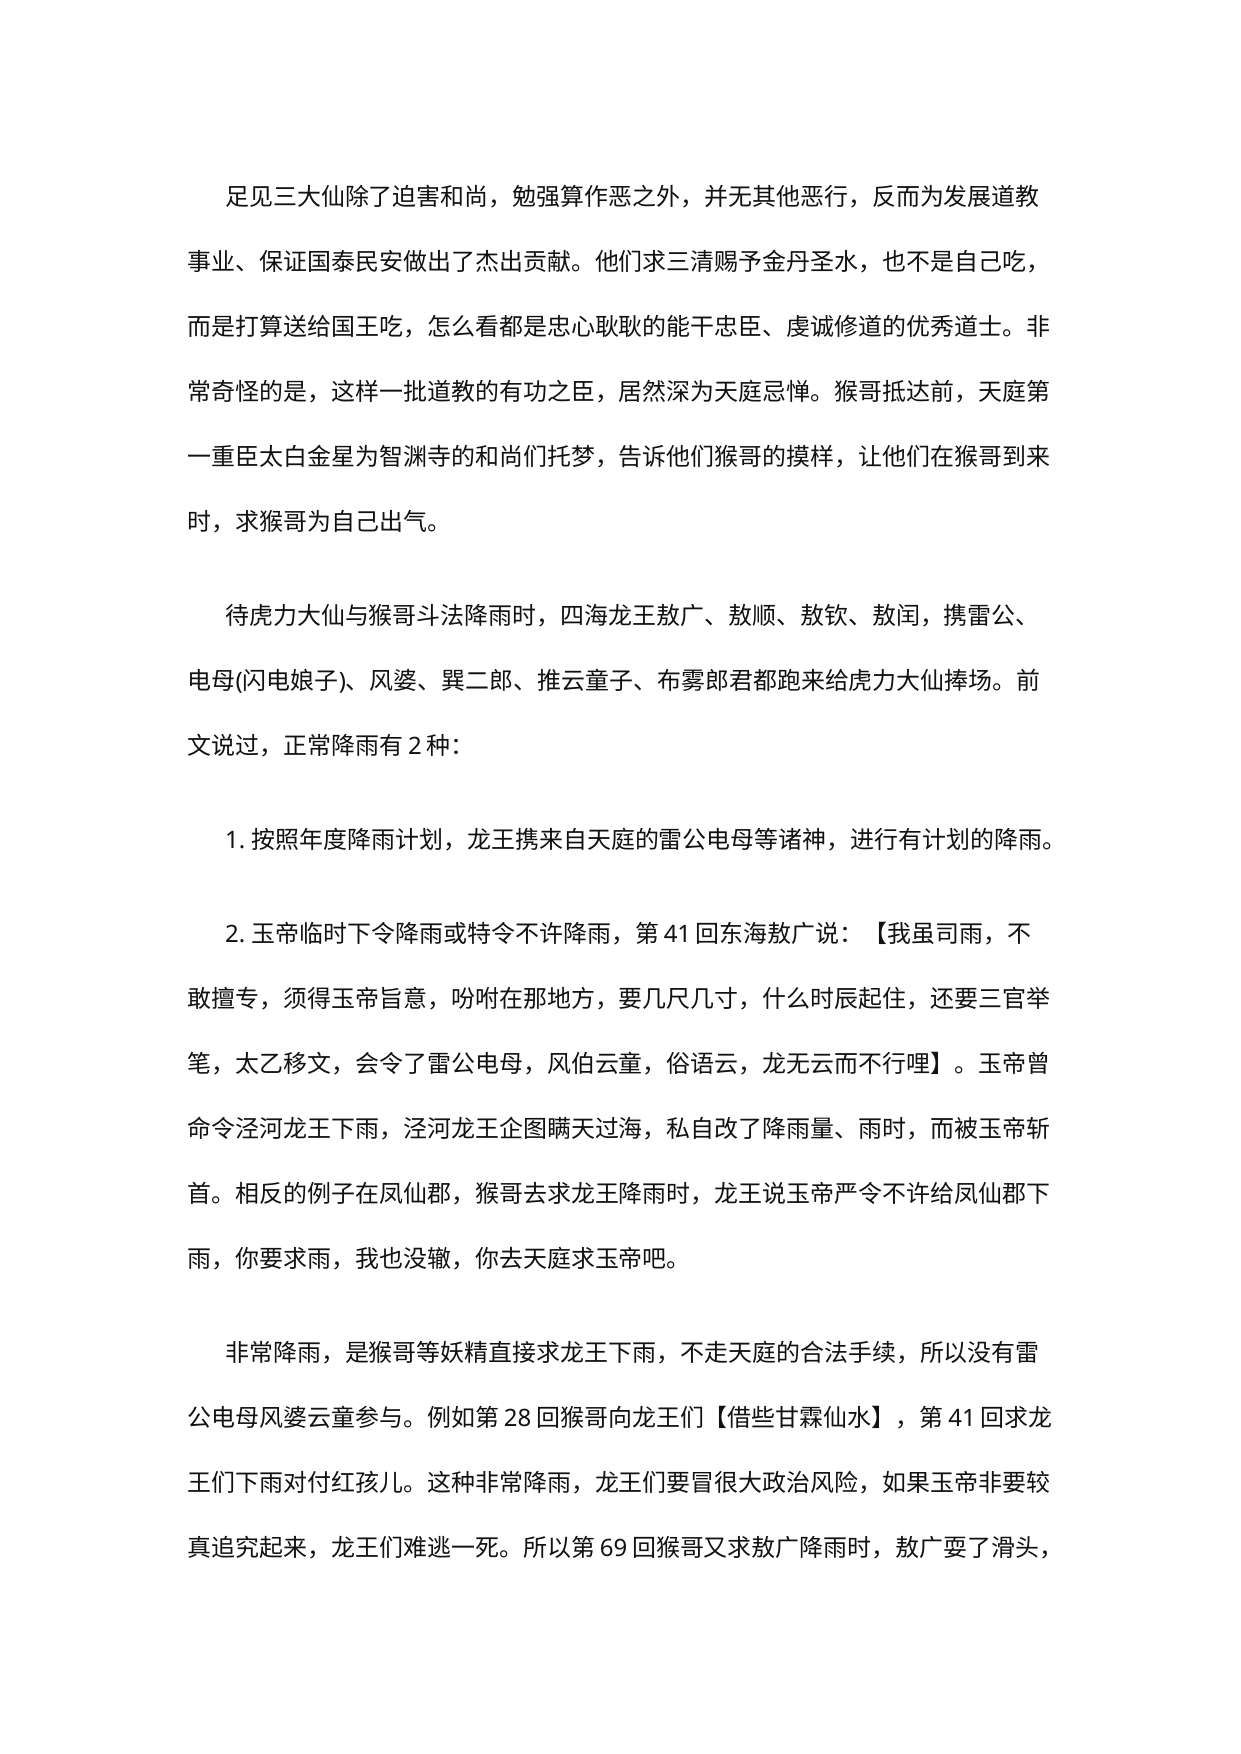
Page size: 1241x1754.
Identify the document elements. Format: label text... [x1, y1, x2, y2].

text 足见三大仙除了迫害和尚，勉强算作恶之外，并无其他恶行，反而为发展道教事业、保证国泰民安做出了杰出贡献。他们求三清赐予金丹圣水，也不是自己吃，而是打算送给国王吃，怎么看都是忠心耿耿的能干忠臣、虔诚修道的优秀道士。非常奇怪的是，这样一批道教的有功之臣，居然深为天庭忌惮。猴哥抵达前，天庭第一重臣太白金星为智渊寺的和尚们托梦，告诉他们猴哥的摸样，让他们在猴哥到来时，求猴哥为自己出气。 [187, 162, 1053, 552]
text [187, 1319, 1053, 1579]
text 1. 按照年度降雨计划，龙王携来自天庭的雷公电母等诸神，进行有计划的降雨。 [187, 805, 1053, 870]
text 2. 玉帝临时下令降雨或特令不许降雨，第41回东海敖广说：【我虽司雨，不敢擅专，须得玉帝旨意，吩咐在那地方，要几尺几寸，什么时辰起住，还要三官举笔，太乙移文，会令了雷公电母，风伯云童，俗语云，龙无云而不行哩】。玉帝曾命令泾河龙王下雨，泾河龙王企图瞒天过海，私自改了降雨量、雨时，而被玉帝斩首。相反的例子在凤仙郡，猴哥去求龙王降雨时，龙王说玉帝严令不许给凤仙郡下雨，你要求雨，我也没辙，你去天庭求玉帝吧。 [187, 899, 1053, 1289]
text 待虎力大仙与猴哥斗法降雨时，四海龙王敖广、敖顺、敖钦、敖闰，携雷公、电母(闪电娘子)、风婆、巽二郎、推云童子、布雾郎君都跑来给虎力大仙捧场。前文说过，正常降雨有2种： [187, 581, 1053, 776]
